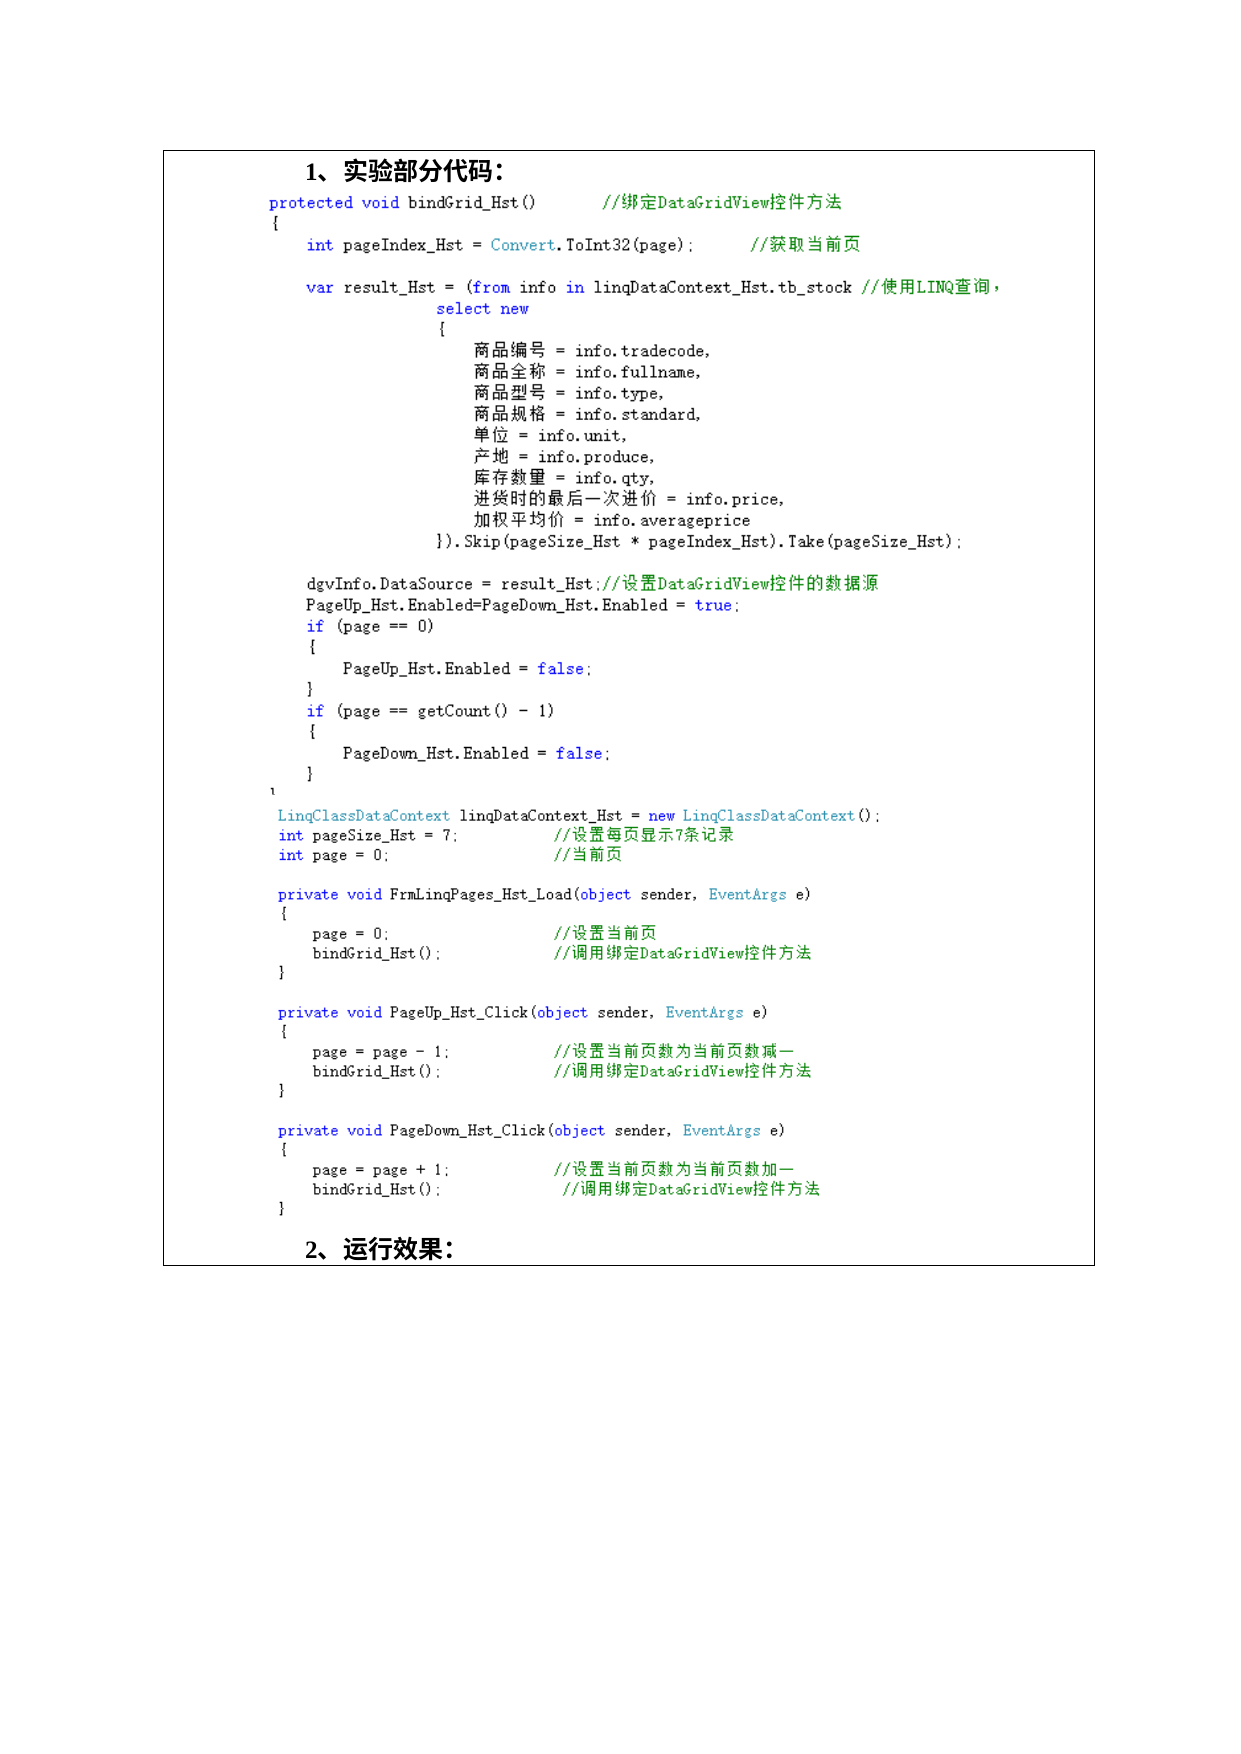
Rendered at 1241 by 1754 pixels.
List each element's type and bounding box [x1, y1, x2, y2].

picture [222, 187, 1037, 1229]
table_cell [164, 151, 1094, 1265]
